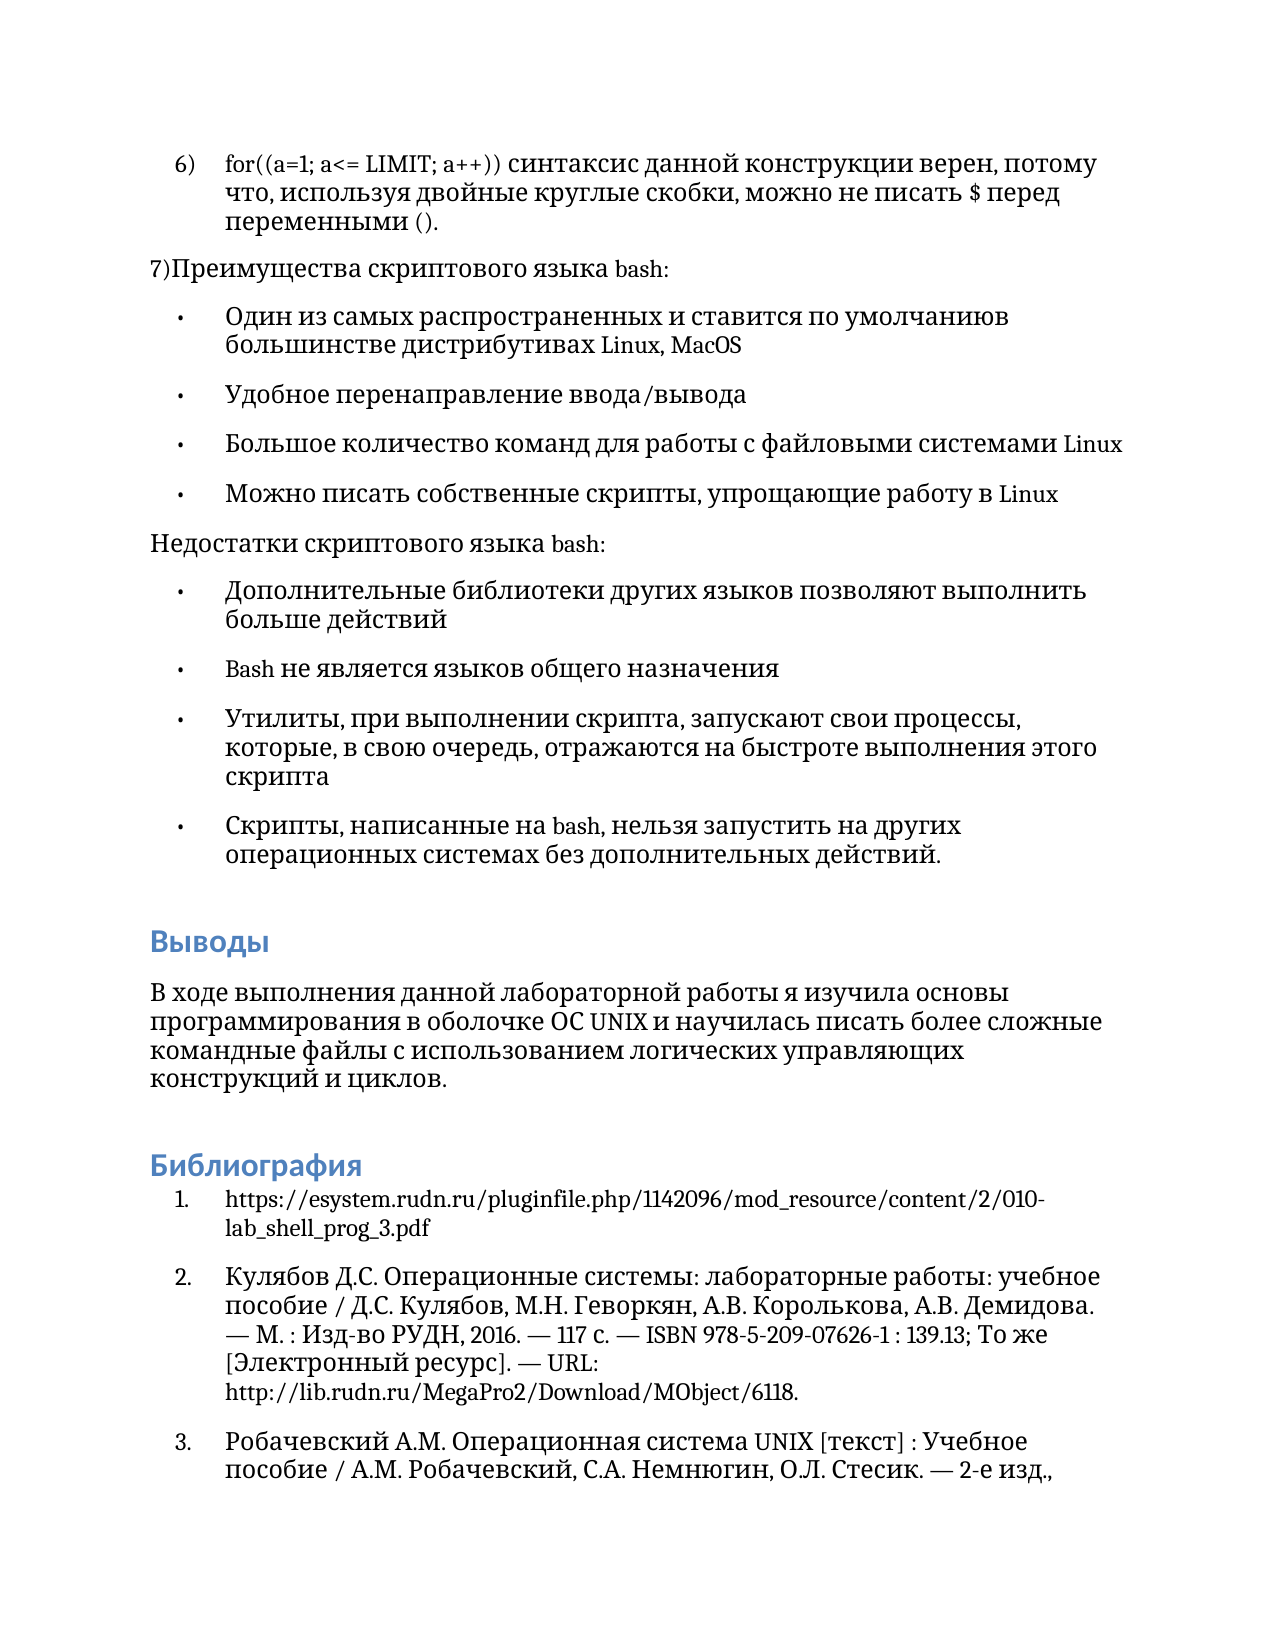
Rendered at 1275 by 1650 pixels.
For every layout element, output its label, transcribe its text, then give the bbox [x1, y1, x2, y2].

text 7)Преимущества скриптового языка bash: [150, 255, 1125, 284]
list Скрипты, написанные на bash, нельзя запустить на других операционных системах без дополнительных действий. [175, 812, 1125, 869]
list Утилиты, при выполнении скрипта, запускают свои процессы, которые, в свою очередь, отражаются на быстроте выполнения этого скрипта [175, 705, 1125, 791]
list Можно писать собственные скрипты, упрощающие работу в Linux [175, 480, 1125, 509]
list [175, 1428, 1125, 1485]
subtitle Выводы [150, 919, 1125, 960]
subtitle Библиография [150, 1144, 1125, 1185]
text В ходе выполнения данной лабораторной работы я изучила основы программирования в оболочке ОС UNIX и научилась писать более сложные командные файлы с использованием логических управляющих конструкций и циклов. [150, 979, 1125, 1094]
list Кулябов Д.С. Операционные системы: лабораторные работы: учебное пособие / Д.С. Кулябов, М.Н. Геворкян, А.В. Королькова, А.В. Демидова. — М. : Изд-во РУДН, 2016. — 117 с. — ISBN 978-5-209-07626-1 : 139.13; То же [Электронный ресурс]. — URL: http://lib.rudn.ru/MegaPro2/Download/MObject/6118. [175, 1263, 1125, 1407]
list Большое количество команд для работы с файловыми системами Linux [175, 430, 1125, 459]
list Дополнительные библиотеки других языков позволяют выполнить больше действий [175, 577, 1125, 634]
list Один из самых распространенных и ставится по умолчаниюв большинстве дистрибутивах Linux, MacOS [175, 302, 1125, 360]
list for((a=1; a<= LIMIT; a++)) синтаксис данной конструкции верен, потому что, используя двойные круглые скобки, можно не писать $ перед переменными (). [175, 150, 1125, 236]
list https://esystem.rudn.ru/pluginfile.php/1142096/mod_resource/content/2/010-lab_shell_prog_3.pdf [175, 1185, 1125, 1242]
list Удобное перенаправление ввода/вывода [175, 381, 1125, 409]
text Недостатки скриптового языка bash: [150, 529, 1125, 558]
list Bash не является языков общего назначения [175, 655, 1125, 684]
